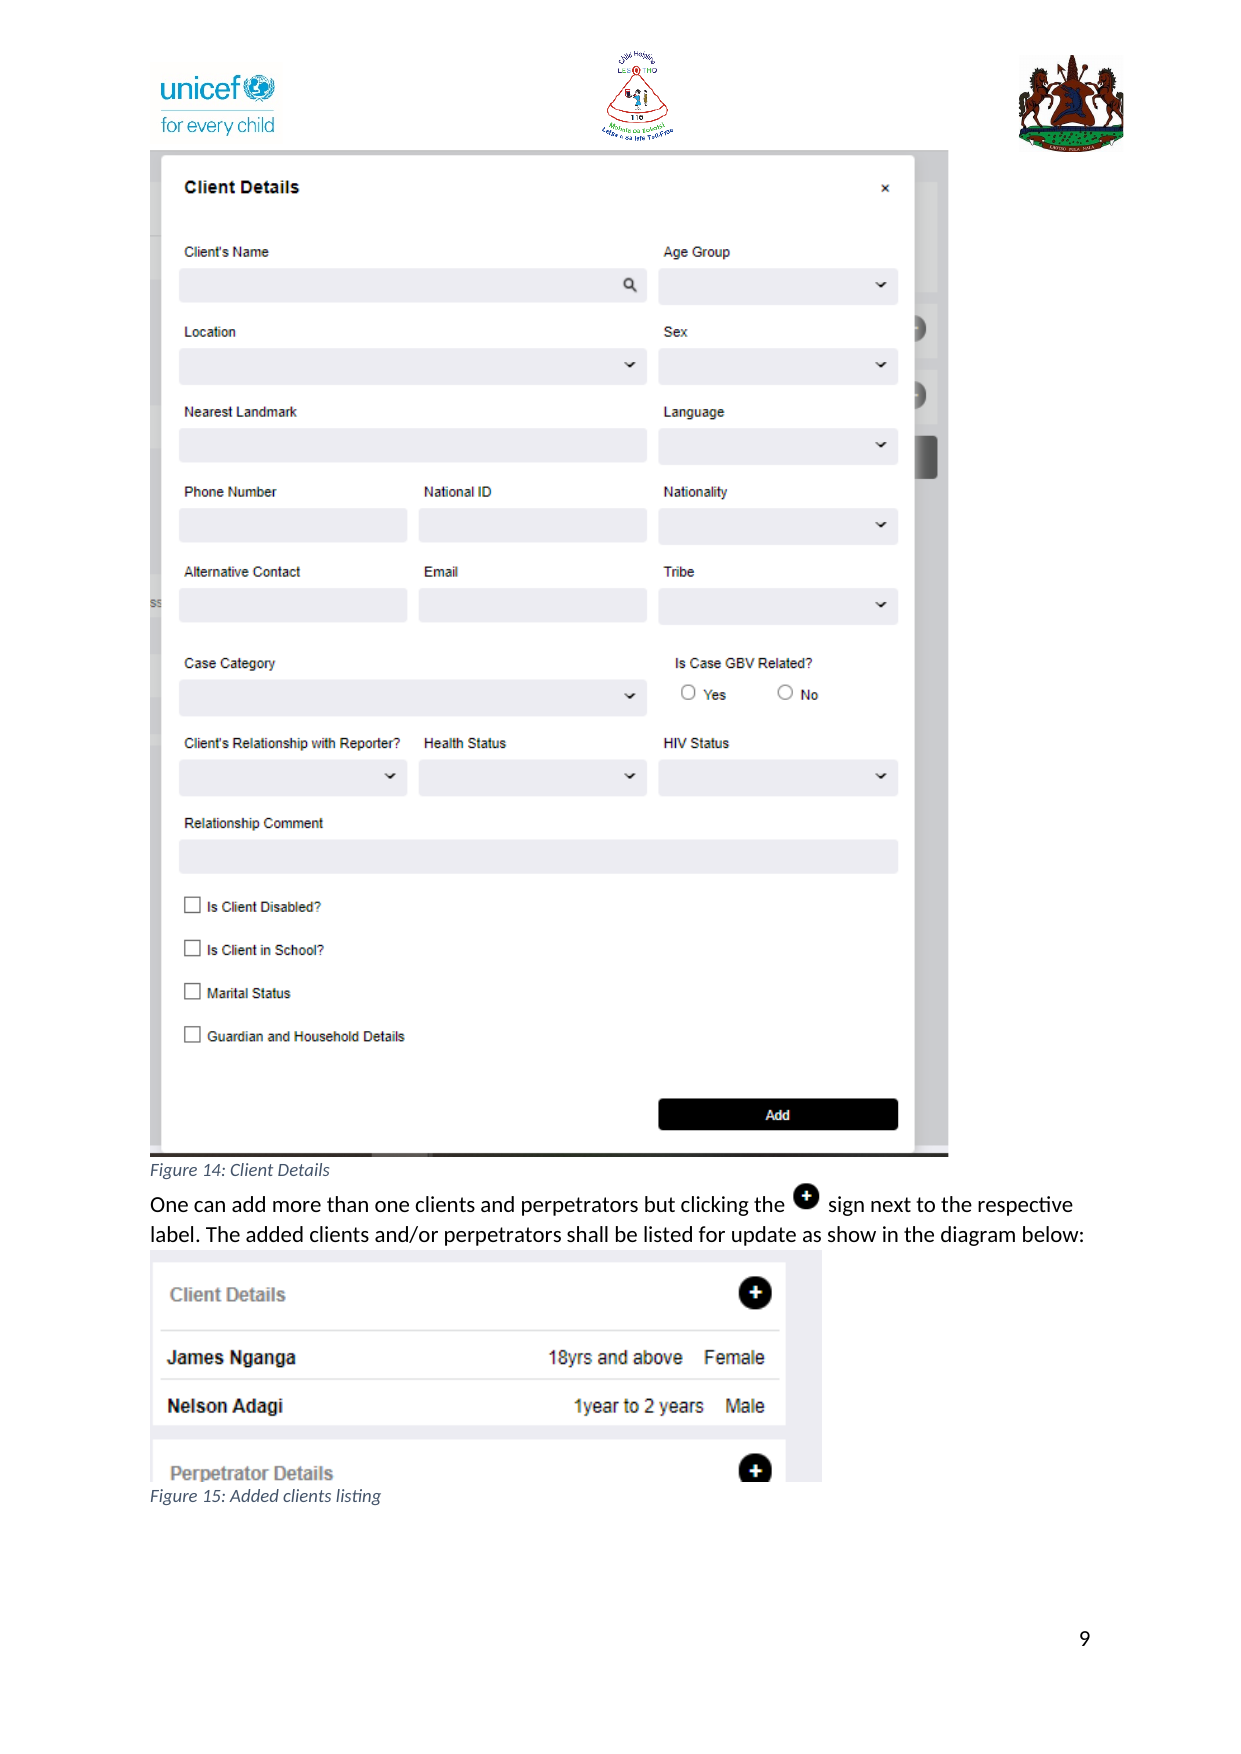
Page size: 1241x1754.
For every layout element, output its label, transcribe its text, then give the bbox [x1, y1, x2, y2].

text One can add more than one clients and perpetrators but clicking the sign next to the respective label. The added clients and/or perpetrators shall be listed for update as show in the diagram below: [150, 1181, 1090, 1248]
picture [601, 48, 674, 143]
picture [150, 1250, 822, 1482]
picture [1018, 55, 1124, 152]
picture [150, 150, 949, 1157]
picture [791, 1181, 823, 1213]
picture [150, 62, 283, 144]
